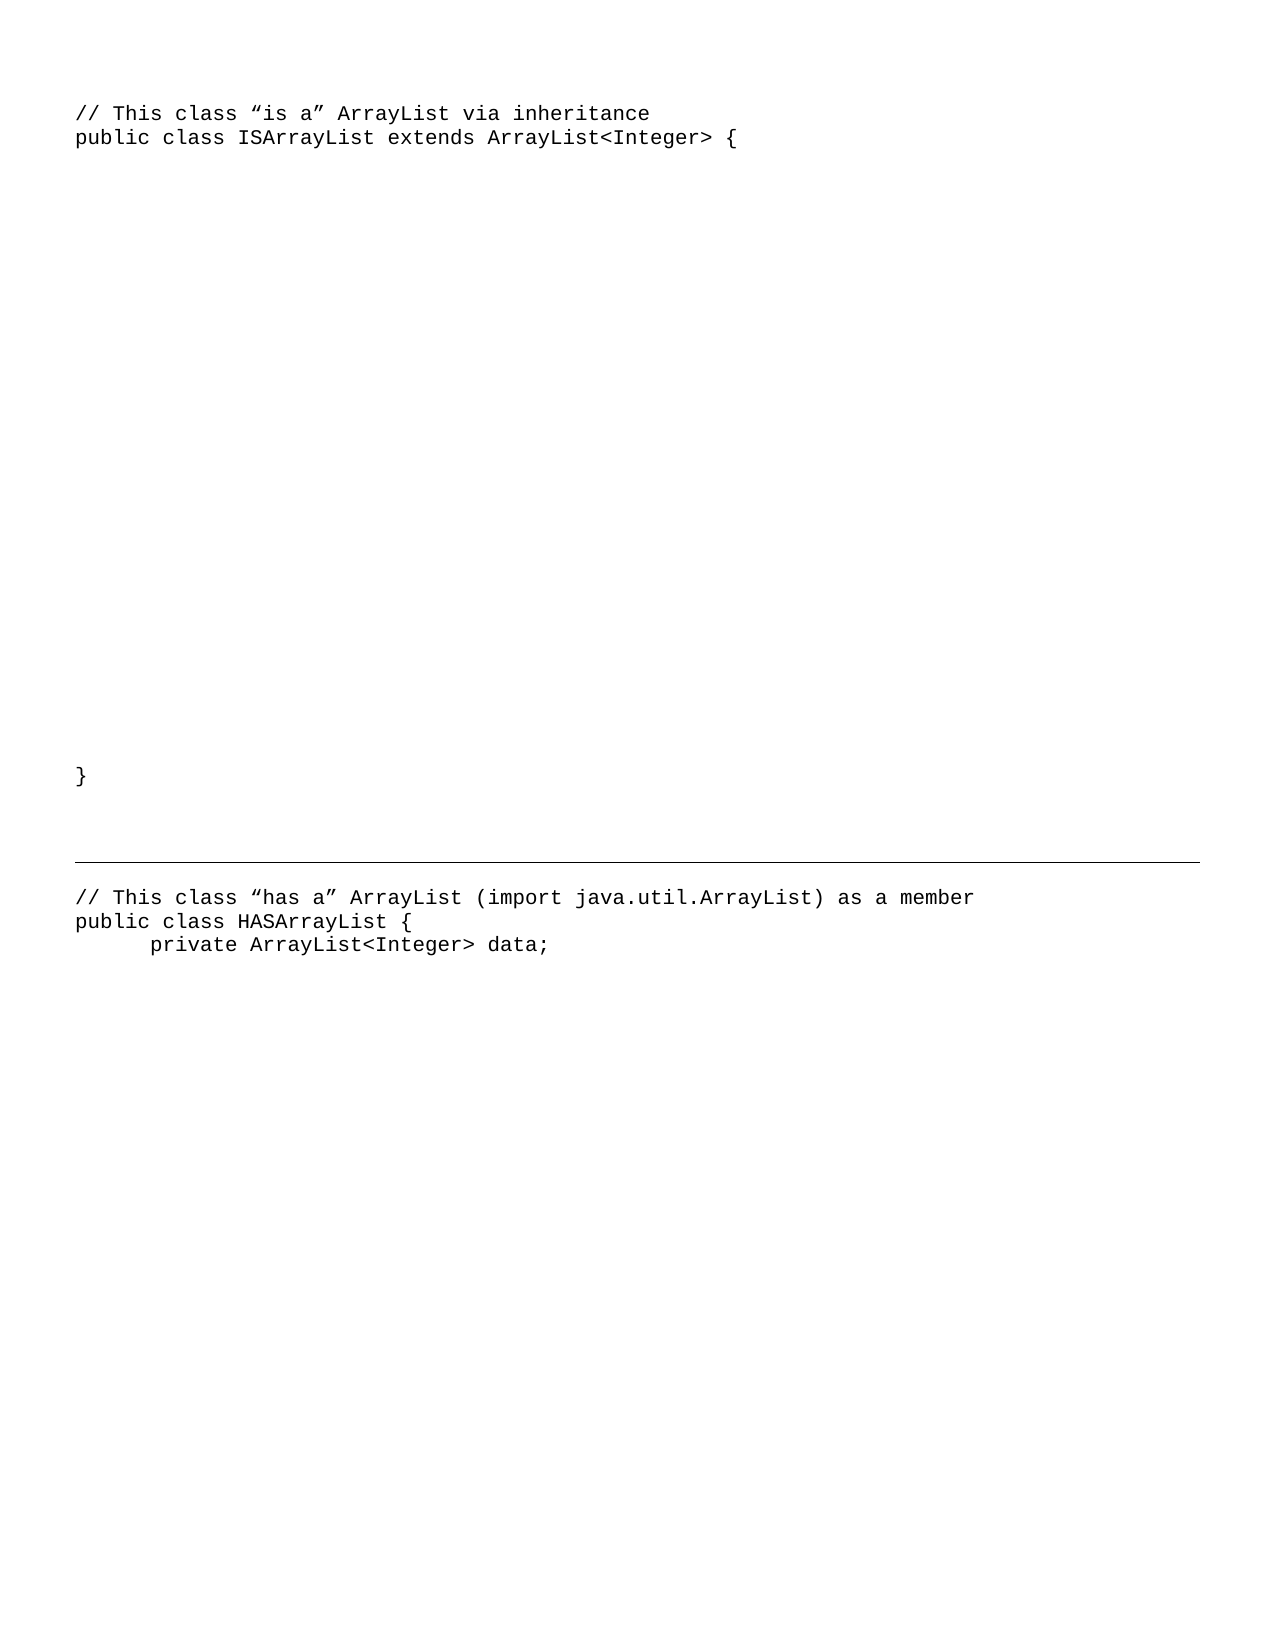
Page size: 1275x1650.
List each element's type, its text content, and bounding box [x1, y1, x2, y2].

text private ArrayList<Integer> data; [75, 934, 1200, 958]
text // This class “is a” ArrayList via inheritance [75, 103, 1200, 127]
text public class HASArrayList { [75, 911, 1200, 934]
text // This class “has a” ArrayList (import java.util.ArrayList) as a member [75, 887, 1200, 911]
text } [75, 765, 1200, 789]
text public class ISArrayList extends ArrayList<Integer> { [75, 127, 1200, 150]
